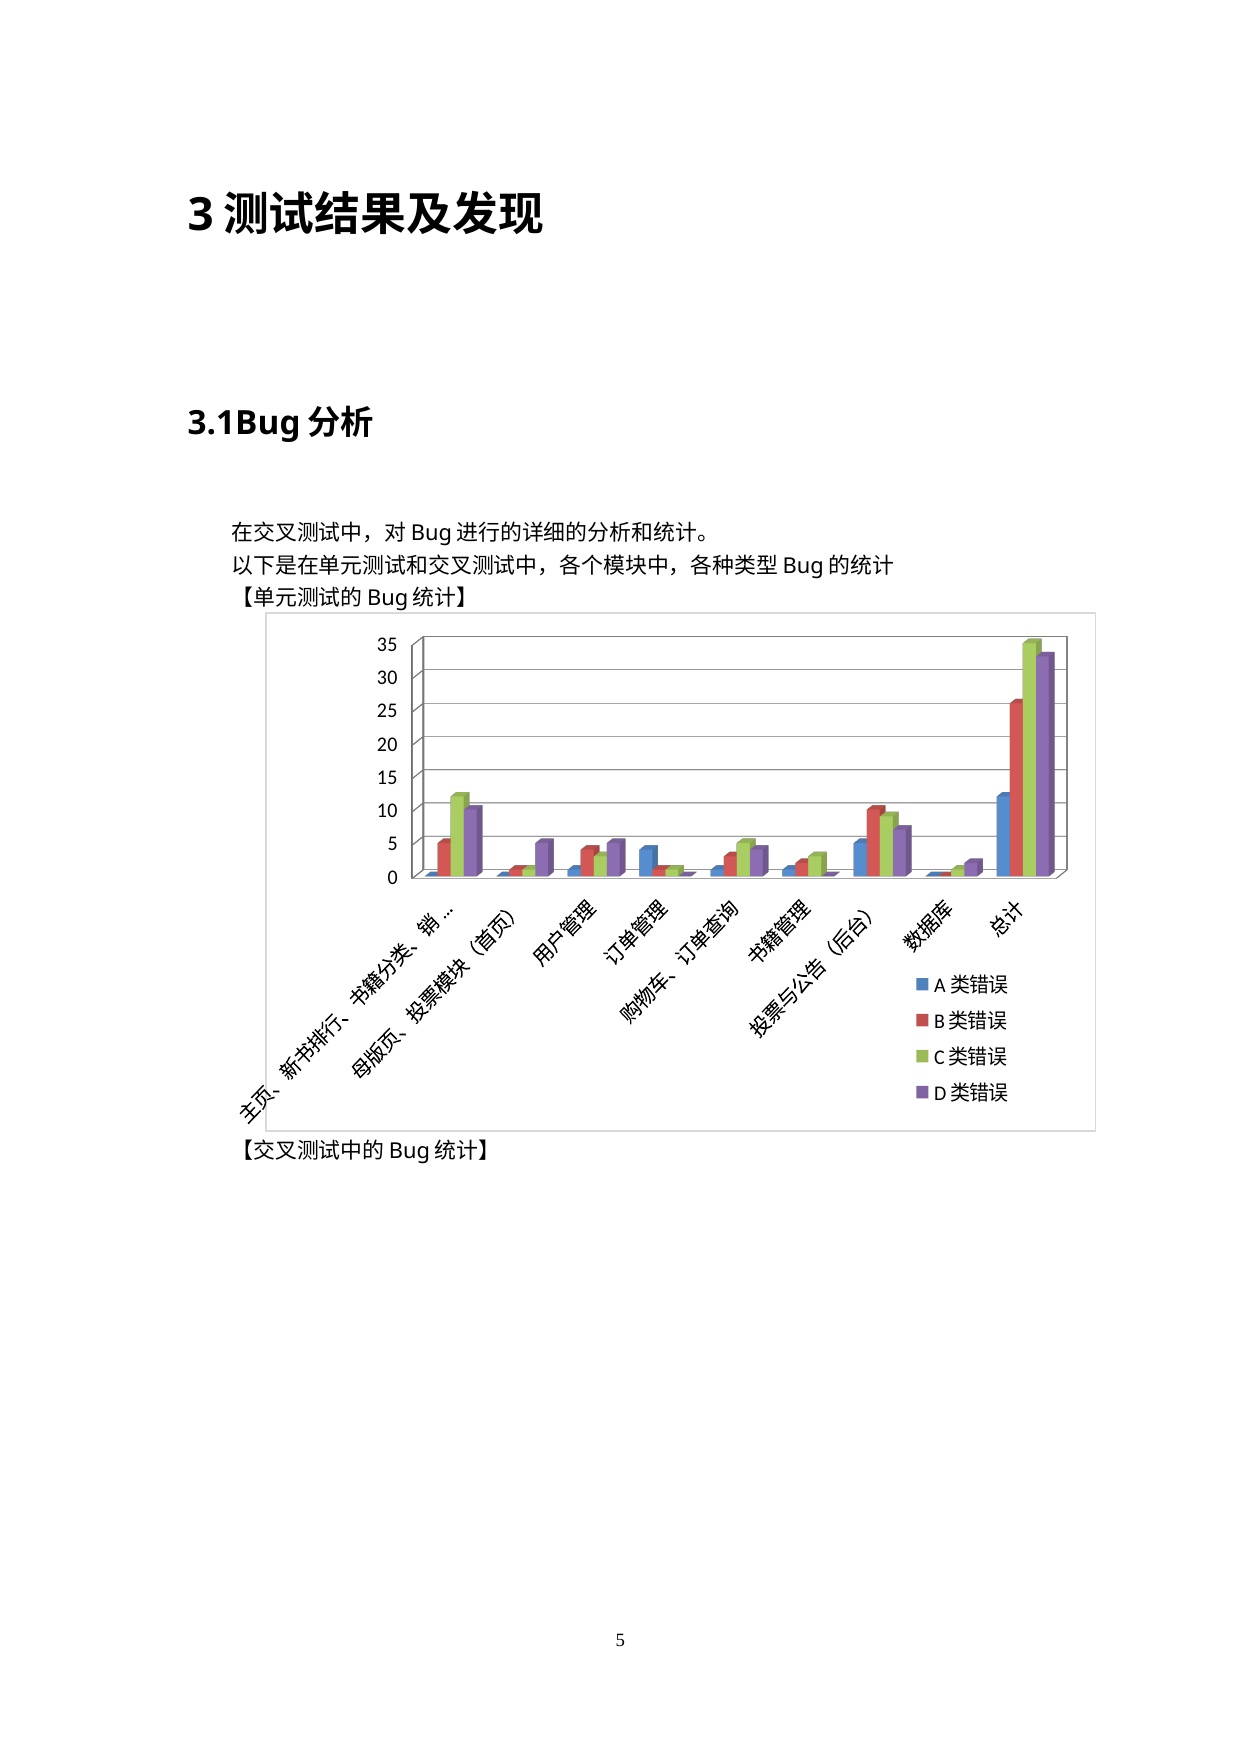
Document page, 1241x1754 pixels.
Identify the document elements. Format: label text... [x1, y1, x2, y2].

text 在交叉测试中，对Bug进行的详细的分析和统计。 [187, 515, 1053, 547]
text 【交叉测试中的Bug统计】 [187, 1132, 1053, 1165]
text 以下是在单元测试和交叉测试中，各个模块中，各种类型Bug的统计 [187, 547, 1053, 580]
text 【单元测试的Bug统计】 [187, 580, 1053, 612]
subtitle 3测试结果及发现 [187, 162, 1053, 259]
subtitle 3.1Bug分析 [187, 388, 1053, 453]
